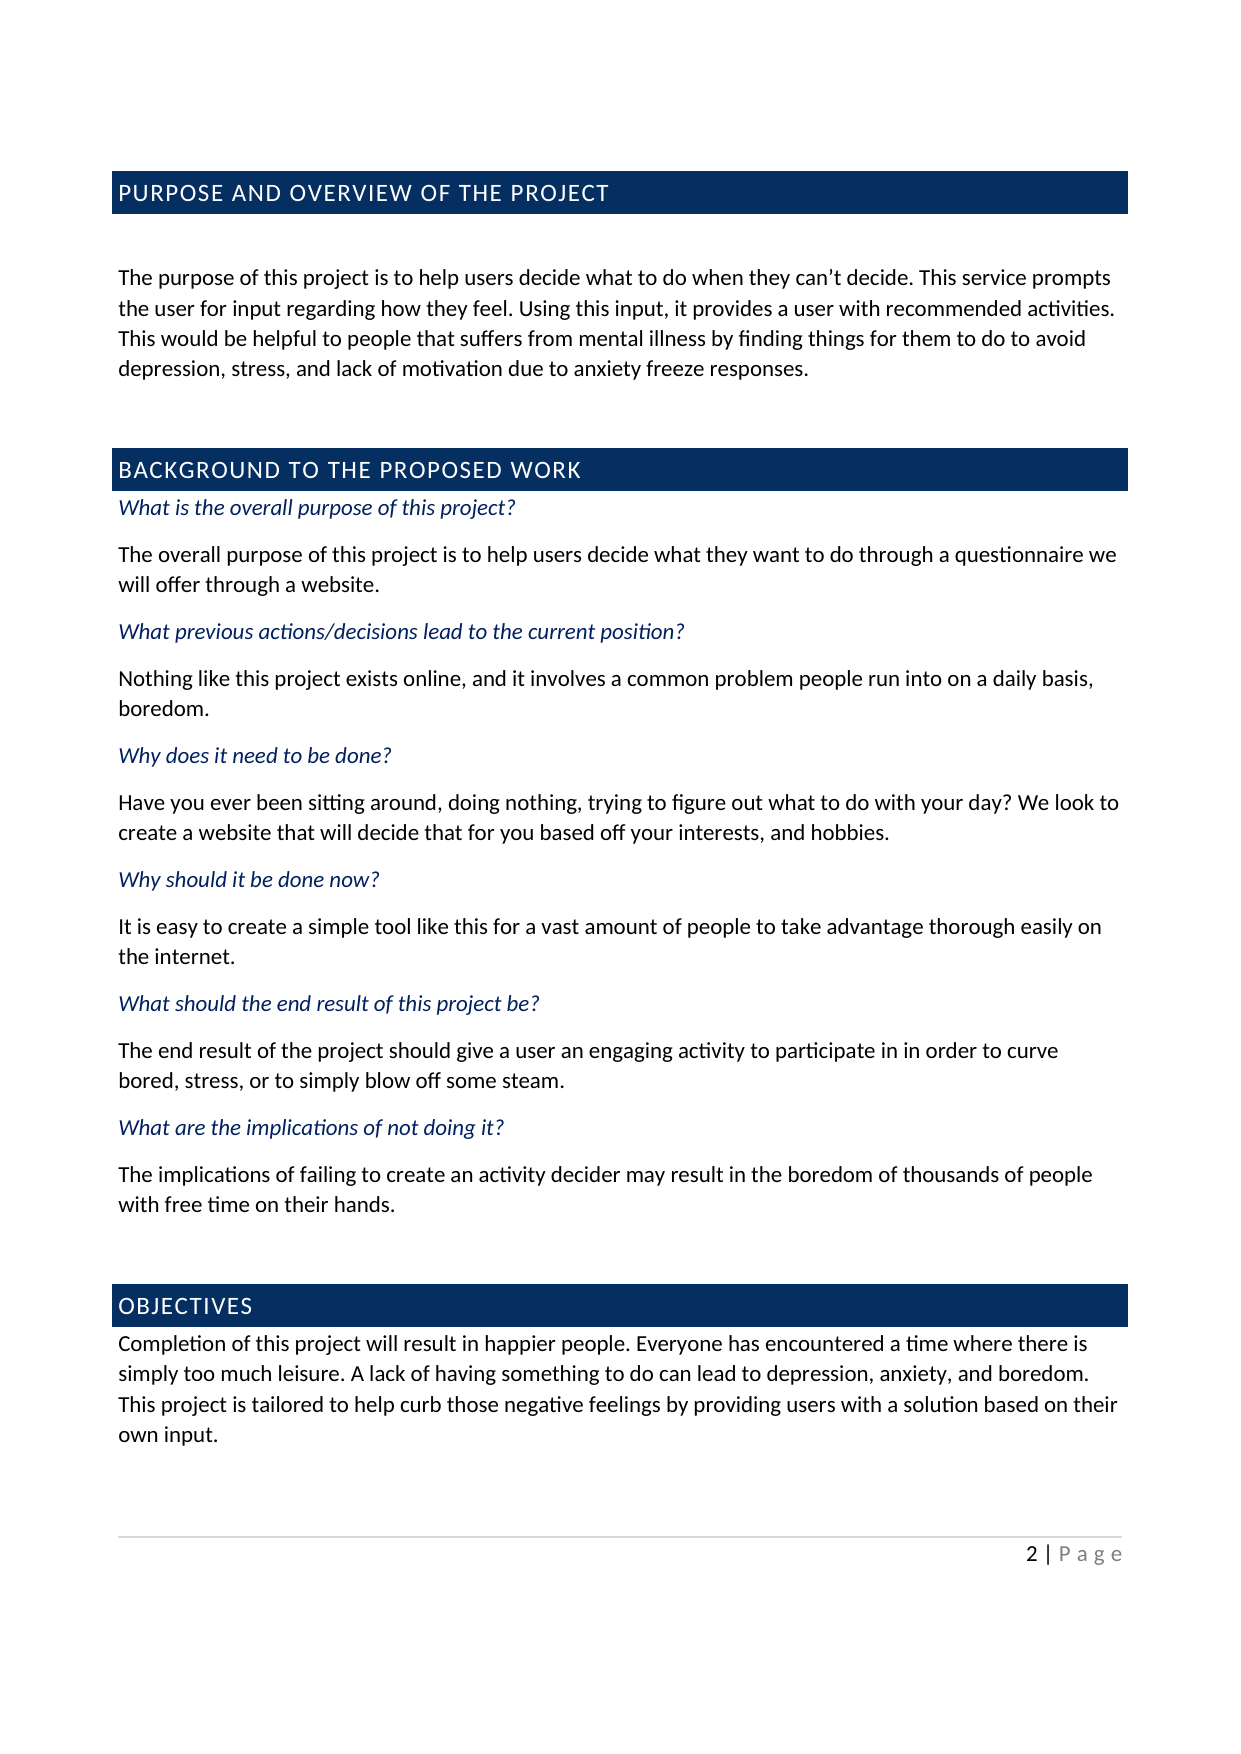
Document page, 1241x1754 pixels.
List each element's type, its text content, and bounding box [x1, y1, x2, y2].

text The overall purpose of this project is to help users decide what they want to do through a questionnaire we will offer through a website. [118, 540, 1122, 598]
text Completion of this project will result in happier people. Everyone has encountered a time where there is simply too much leisure. A lack of having something to do can lead to depression, anxiety, and boredom. This project is tailored to help curb those negative feelings by providing users with a solution based on their own input. [118, 1329, 1122, 1448]
text What previous actions/decisions lead to the current position? [118, 617, 1122, 645]
text What are the implications of not doing it? [118, 1113, 1122, 1141]
text Have you ever been sitting around, doing nothing, trying to figure out what to do with your day? We look to create a website that will decide that for you based off your interests, and hobbies. [118, 788, 1122, 846]
text What is the overall purpose of this project? [118, 493, 1122, 521]
text Background to the proposed work [118, 454, 1122, 484]
text It is easy to create a simple tool like this for a vast amount of people to take advantage thorough easily on the internet. [118, 912, 1122, 970]
text The end result of the project should give a user an engaging activity to participate in in order to curve bored, stress, or to simply blow off some steam. [118, 1036, 1122, 1094]
text Objectives [118, 1290, 1122, 1321]
text Why should it be done now? [118, 865, 1122, 893]
text Why does it need to be done? [118, 741, 1122, 769]
text purpose and Overview of the Project [118, 178, 1122, 208]
text The purpose of this project is to help users decide what to do when they can’t decide. This service prompts the user for input regarding how they feel. Using this input, it provides a user with recommended activities. This would be helpful to people that suffers from mental illness by finding things for them to do to avoid depression, stress, and lack of motivation due to anxiety freeze responses. [118, 263, 1122, 382]
text Nothing like this project exists online, and it involves a common problem people run into on a daily basis, boredom. [118, 664, 1122, 722]
text The implications of failing to create an activity decider may result in the boredom of thousands of people with free time on their hands. [118, 1160, 1122, 1218]
text What should the end result of this project be? [118, 989, 1122, 1017]
